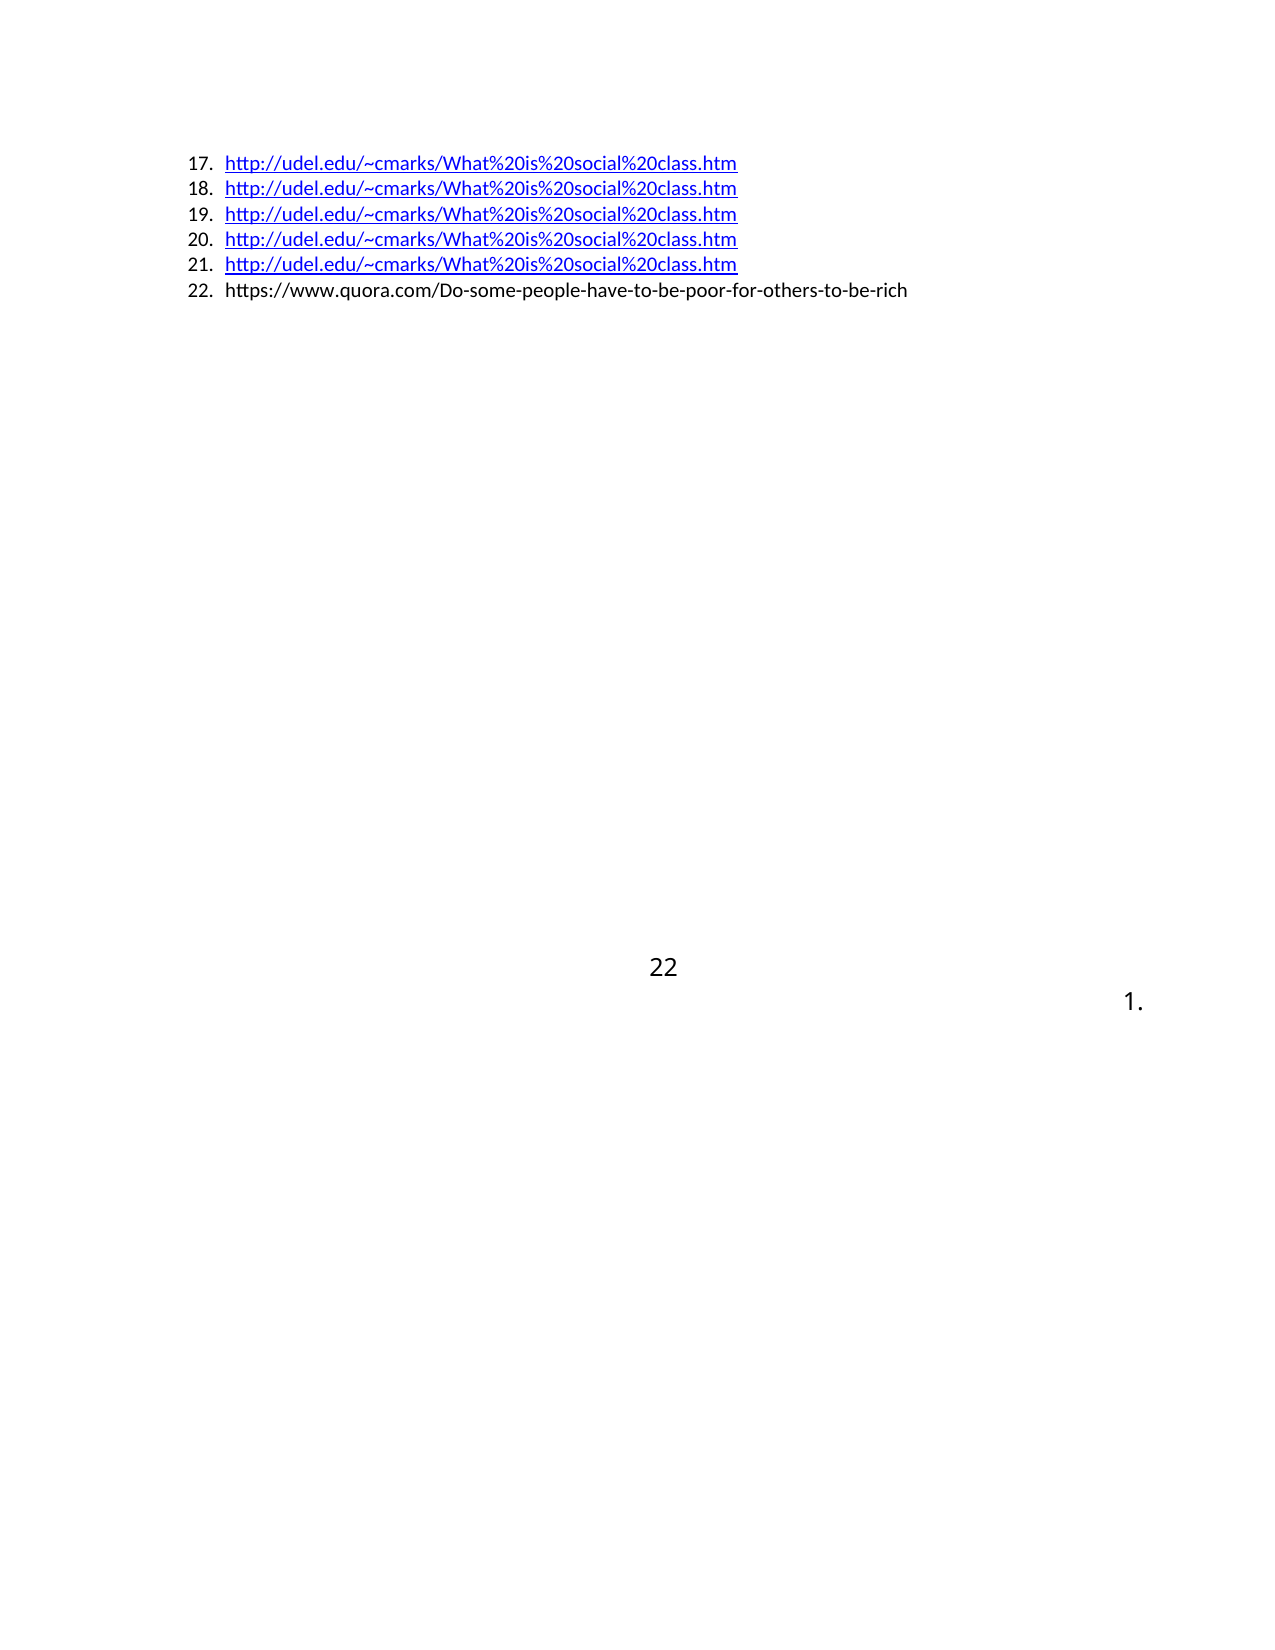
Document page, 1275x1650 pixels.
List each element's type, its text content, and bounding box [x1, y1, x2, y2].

text 22 [150, 950, 1125, 984]
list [187, 201, 1125, 226]
list http://udel.edu/~cmarks/What%20is%20social%20class.htm [187, 226, 1125, 252]
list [187, 150, 1125, 175]
list http://udel.edu/~cmarks/What%20is%20social%20class.htm [187, 252, 1125, 277]
list https://www.quora.com/Do-some-people-have-to-be-poor-for-others-to-be-rich [187, 277, 1125, 302]
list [187, 175, 1125, 201]
